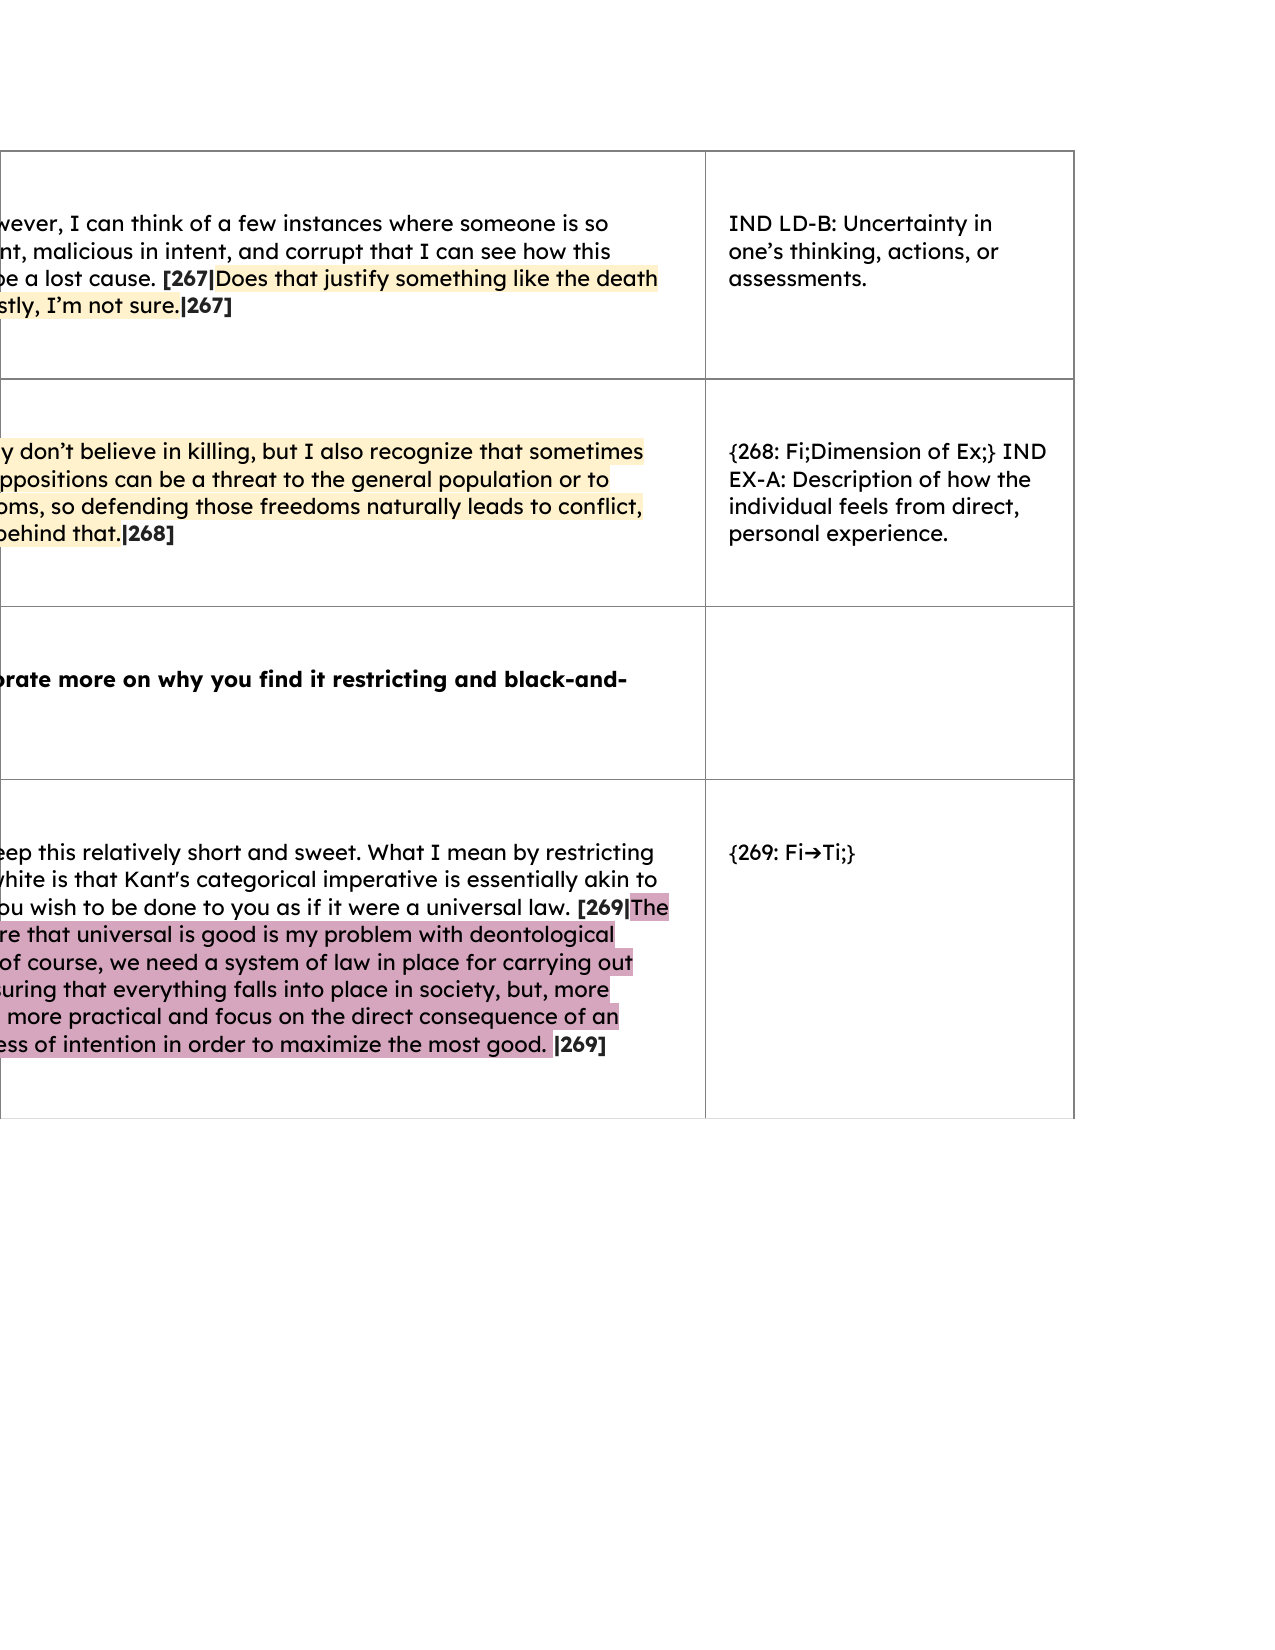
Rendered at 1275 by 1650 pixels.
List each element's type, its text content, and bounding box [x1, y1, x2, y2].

table_cell [706, 607, 1073, 779]
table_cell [706, 152, 1073, 378]
table_cell I'm going to keep this relatively short and sweet. What I mean by restricting or black-and-white is that Kant's categorical imperative is essentially akin to law: do what you wish to be done to you as if it were a universal law. [269|The assumption here that universal is good is my problem with deontological ethics. I think, of course, we need a system of law in place for carrying out justice and ensuring that everything falls into place in society, but, more personally, I'm more practical and focus on the direct consequence of an action regardless of intention in order to maximize the most good. |269] [1, 780, 705, 1118]
table_cell {268: Fi;Dimension of Ex;} IND EX-A: Description of how the individual feels from direct, personal experience. [706, 380, 1073, 606]
table_cell Can you elaborate more on why you find it restricting and black-and-white? [1, 607, 705, 779]
table_cell [268|I generally don’t believe in killing, but I also recognize that sometimes conflicts and oppositions can be a threat to the general population or to people’s freedoms, so defending those freedoms naturally leads to conflict, and I can get behind that.|268] [1, 380, 705, 606]
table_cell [1, 152, 705, 378]
table_cell {269: Fi➔Ti;} [706, 780, 1073, 1118]
